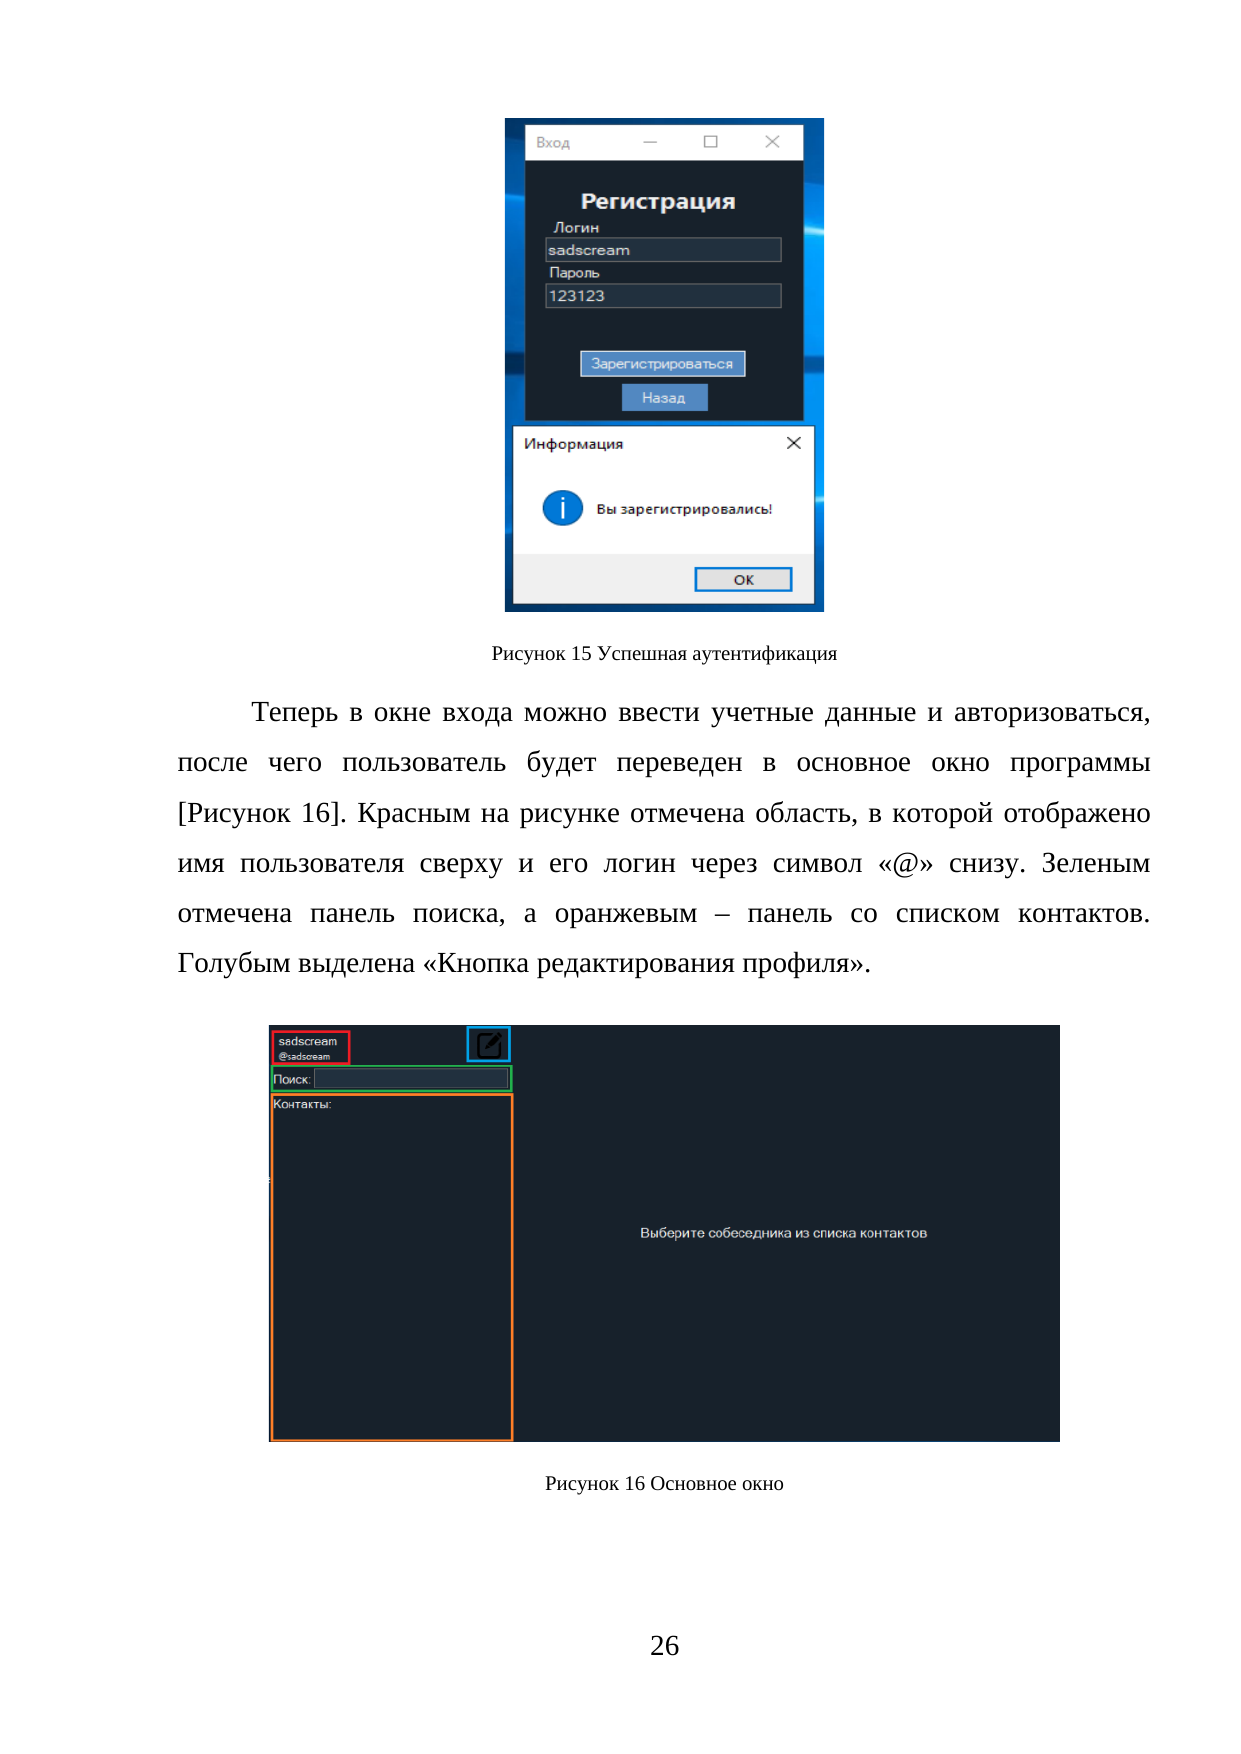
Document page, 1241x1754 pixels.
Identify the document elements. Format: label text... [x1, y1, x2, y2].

picture [268, 1025, 1060, 1442]
text Теперь в окне входа можно ввести учетные данные и авторизоваться, после чего пользователь будет переведен в основное окно программы [Рисунок 16]. Красным на рисунке отмечена область, в которой отображено имя пользователя сверху и его логин через символ «@» снизу. Зеленым отмечена панель поиска, а оранжевым – панель со списком контактов. Голубым выделена «Кнопка редактирования профиля». [177, 694, 1152, 979]
picture [470, 1030, 507, 1059]
picture [504, 118, 825, 612]
